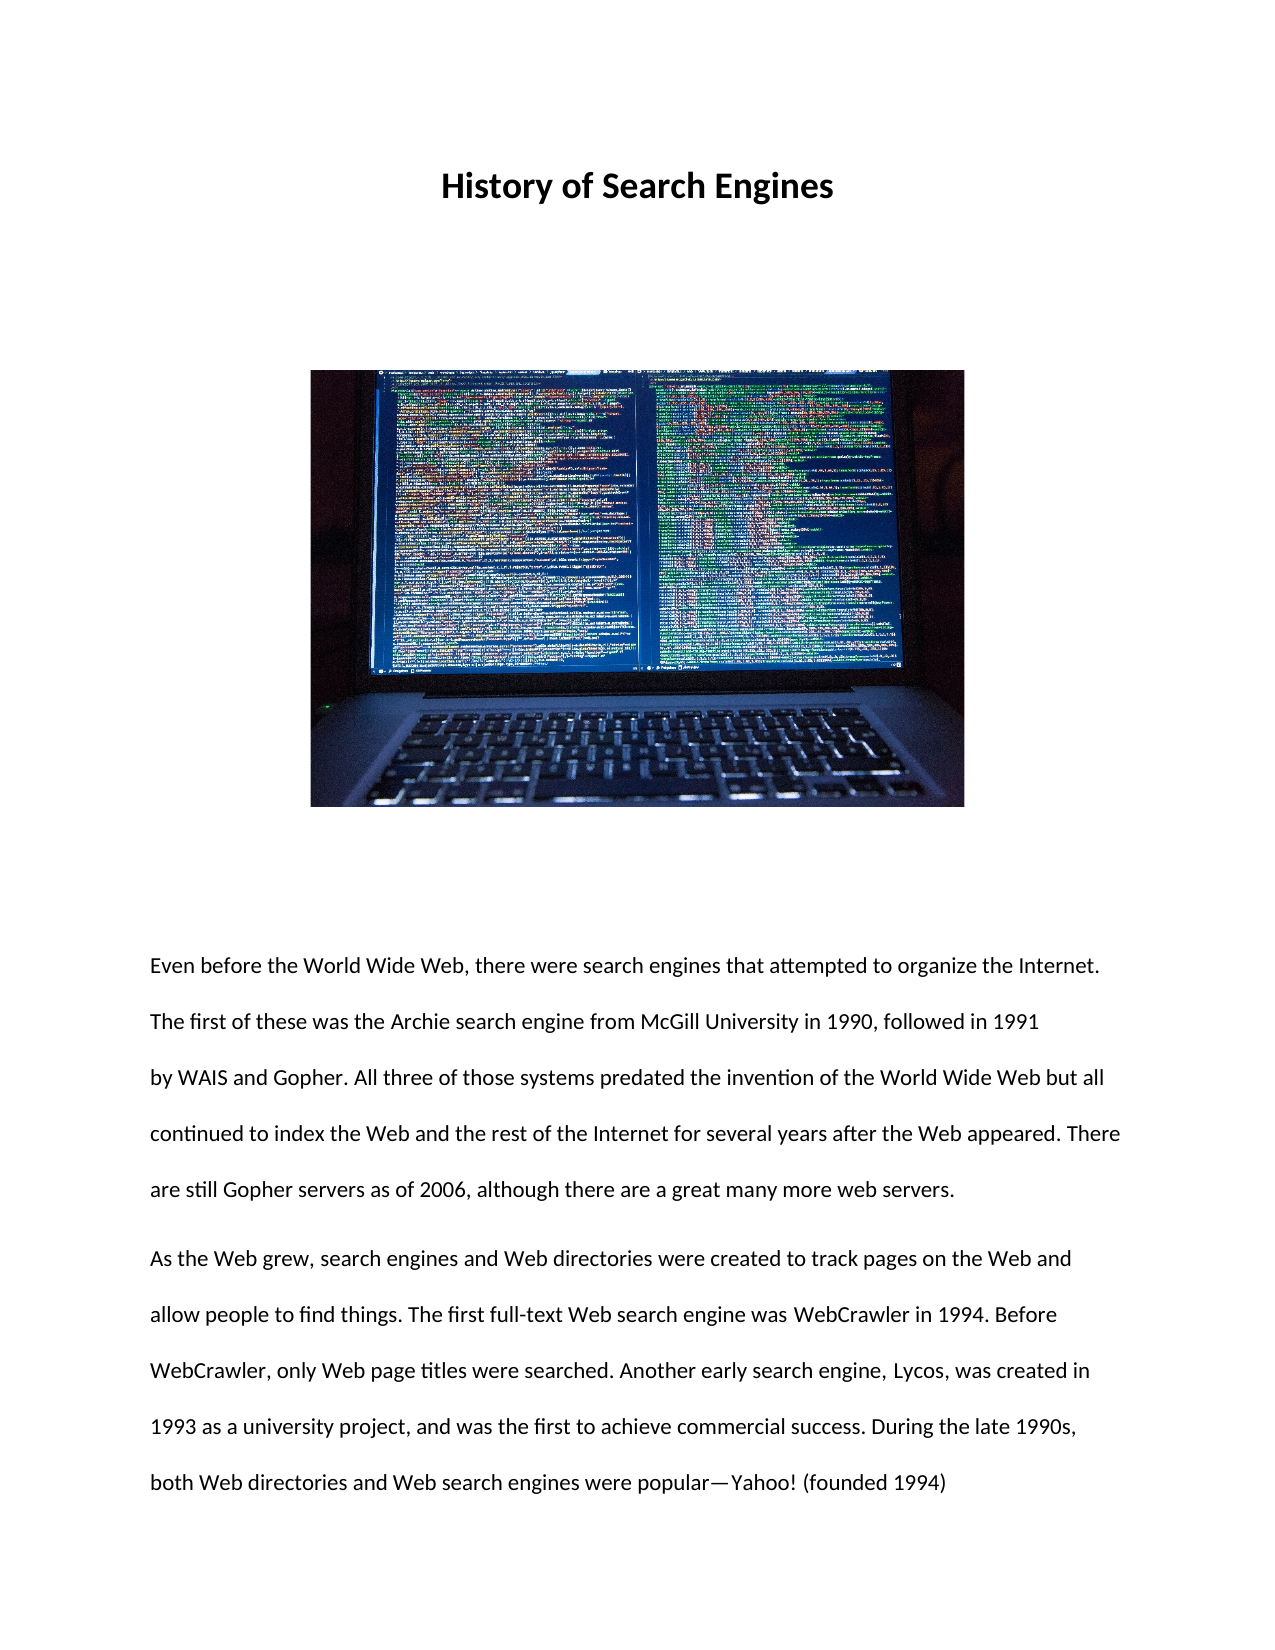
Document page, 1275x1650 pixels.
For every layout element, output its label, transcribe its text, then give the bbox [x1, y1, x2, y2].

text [150, 1244, 1125, 1496]
text History of Search Engines [150, 162, 1125, 208]
text Even before the World Wide Web, there were search engines that attempted to organize the Internet. The first of these was the Archie search engine from McGill University in 1990, followed in 1991 by WAIS and Gopher. All three of those systems predated the invention of the World Wide Web but all continued to index the Web and the rest of the Internet for several years after the Web appeared. There are still Gopher servers as of 2006, although there are a great many more web servers. [150, 951, 1125, 1204]
picture [310, 370, 965, 807]
